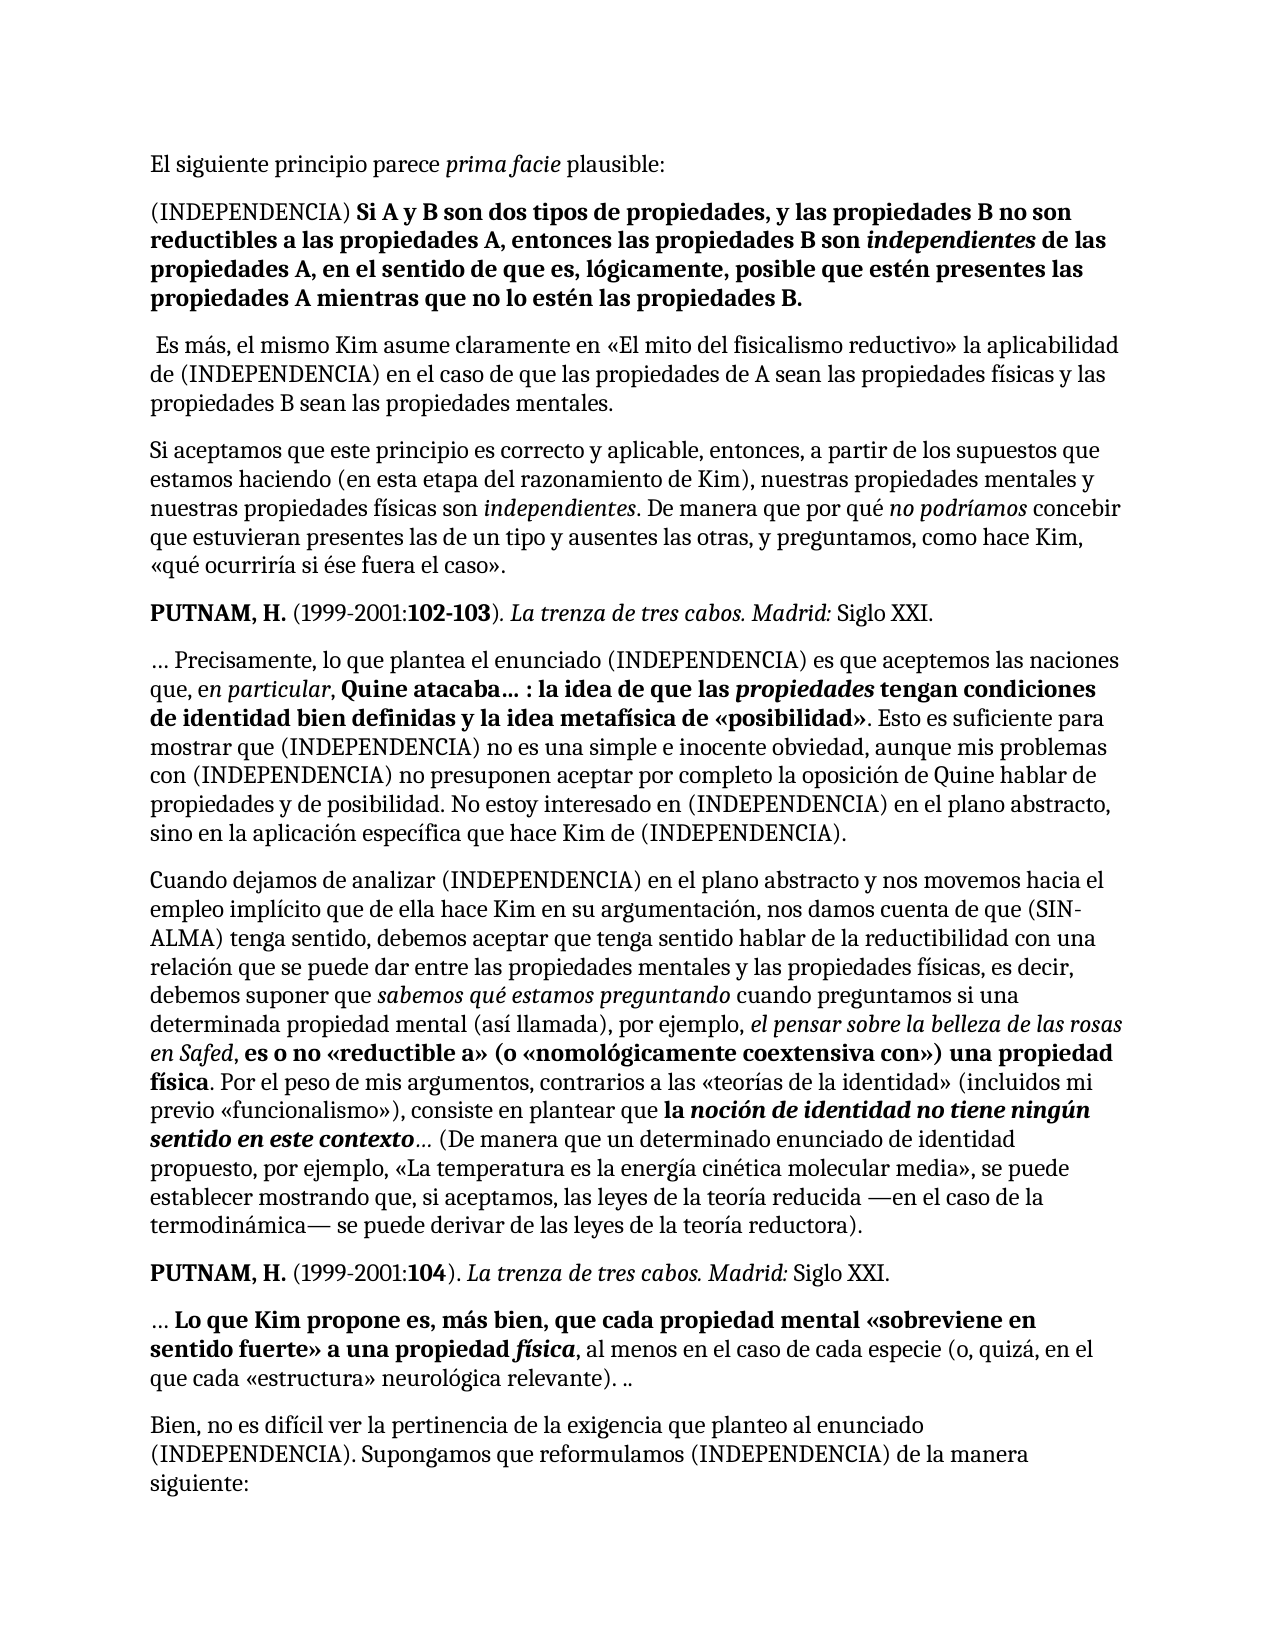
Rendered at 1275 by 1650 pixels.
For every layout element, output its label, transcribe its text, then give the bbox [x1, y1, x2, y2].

text PUTNAM, H. (1999-2001:104). La trenza de tres cabos. Madrid: Siglo XXI. [150, 1259, 1125, 1287]
text (INDEPENDENCIA) Si A y B son dos tipos de propiedades, y las propiedades B no son reductibles a las propiedades A, entonces las propiedades B son independientes de las propiedades A, en el sentido de que es, lógicamente, posible que estén presentes las propiedades A mientras que no lo estén las propiedades B. [150, 197, 1125, 312]
text Es más, el mismo Kim asume claramente en «El mito del fisicalismo reductivo» la aplicabilidad de (INDEPENDENCIA) en el caso de que las propiedades de A sean las propiedades físicas y las propiedades B sean las propiedades mentales. [150, 331, 1125, 417]
text … Lo que Kim propone es, más bien, que cada propiedad mental «sobreviene en sentido fuerte» a una propiedad física, al menos en el caso de cada especie (o, quizá, en el que cada «estructura» neurológica relevante). .. [150, 1306, 1125, 1392]
text Bien, no es difícil ver la pertinencia de la exigencia que planteo al enunciado (INDEPENDENCIA). Supongamos que reformulamos (INDEPENDENCIA) de la manera siguiente: [150, 1411, 1125, 1497]
text Cuando dejamos de analizar (INDEPENDENCIA) en el plano abstracto y nos movemos hacia el empleo implícito que de ella hace Kim en su argumentación, nos damos cuenta de que (SIN-ALMA) tenga sentido, debemos aceptar que tenga sentido hablar de la reductibilidad con una relación que se puede dar entre las propiedades mentales y las propiedades físicas, es decir, debemos suponer que sabemos qué estamos preguntando cuando preguntamos si una determinada propiedad mental (así llamada), por ejemplo, el pensar sobre la belleza de las rosas en Safed, es o no «reductible a» (o «nomológicamente coextensiva con») una propiedad física. Por el peso de mis argumentos, contrarios a las «teorías de la identidad» (incluidos mi previo «funcionalismo»), consiste en plantear que la noción de identidad no tiene ningún sentido en este contexto… (De manera que un determinado enunciado de identidad propuesto, por ejemplo, «La temperatura es la energía cinética molecular media», se puede establecer mostrando que, si aceptamos, las leyes de la teoría reducida —en el caso de la termodinámica— se puede derivar de las leyes de la teoría reductora). [150, 866, 1125, 1240]
text … Precisamente, lo que plantea el enunciado (INDEPENDENCIA) es que aceptemos las naciones que, en particular, Quine atacaba… : la idea de que las propiedades tengan condiciones de identidad bien definidas y la idea metafísica de «posibilidad». Esto es suficiente para mostrar que (INDEPENDENCIA) no es una simple e inocente obviedad, aunque mis problemas con (INDEPENDENCIA) no presuponen aceptar por completo la oposición de Quine hablar de propiedades y de posibilidad. No estoy interesado en (INDEPENDENCIA) en el plano abstracto, sino en la aplicación específica que hace Kim de (INDEPENDENCIA). [150, 646, 1125, 847]
text PUTNAM, H. (1999-2001:102-103). La trenza de tres cabos. Madrid: Siglo XXI. [150, 599, 1125, 627]
text Si aceptamos que este principio es correcto y aplicable, entonces, a partir de los supuestos que estamos haciendo (en esta etapa del razonamiento de Kim), nuestras propiedades mentales y nuestras propiedades físicas son independientes. De manera que por qué no podríamos concebir que estuvieran presentes las de un tipo y ausentes las otras, y preguntamos, como hace Kim, «qué ocurriría si ése fuera el caso». [150, 436, 1125, 580]
text El siguiente principio parece prima facie plausible: [150, 150, 1125, 179]
